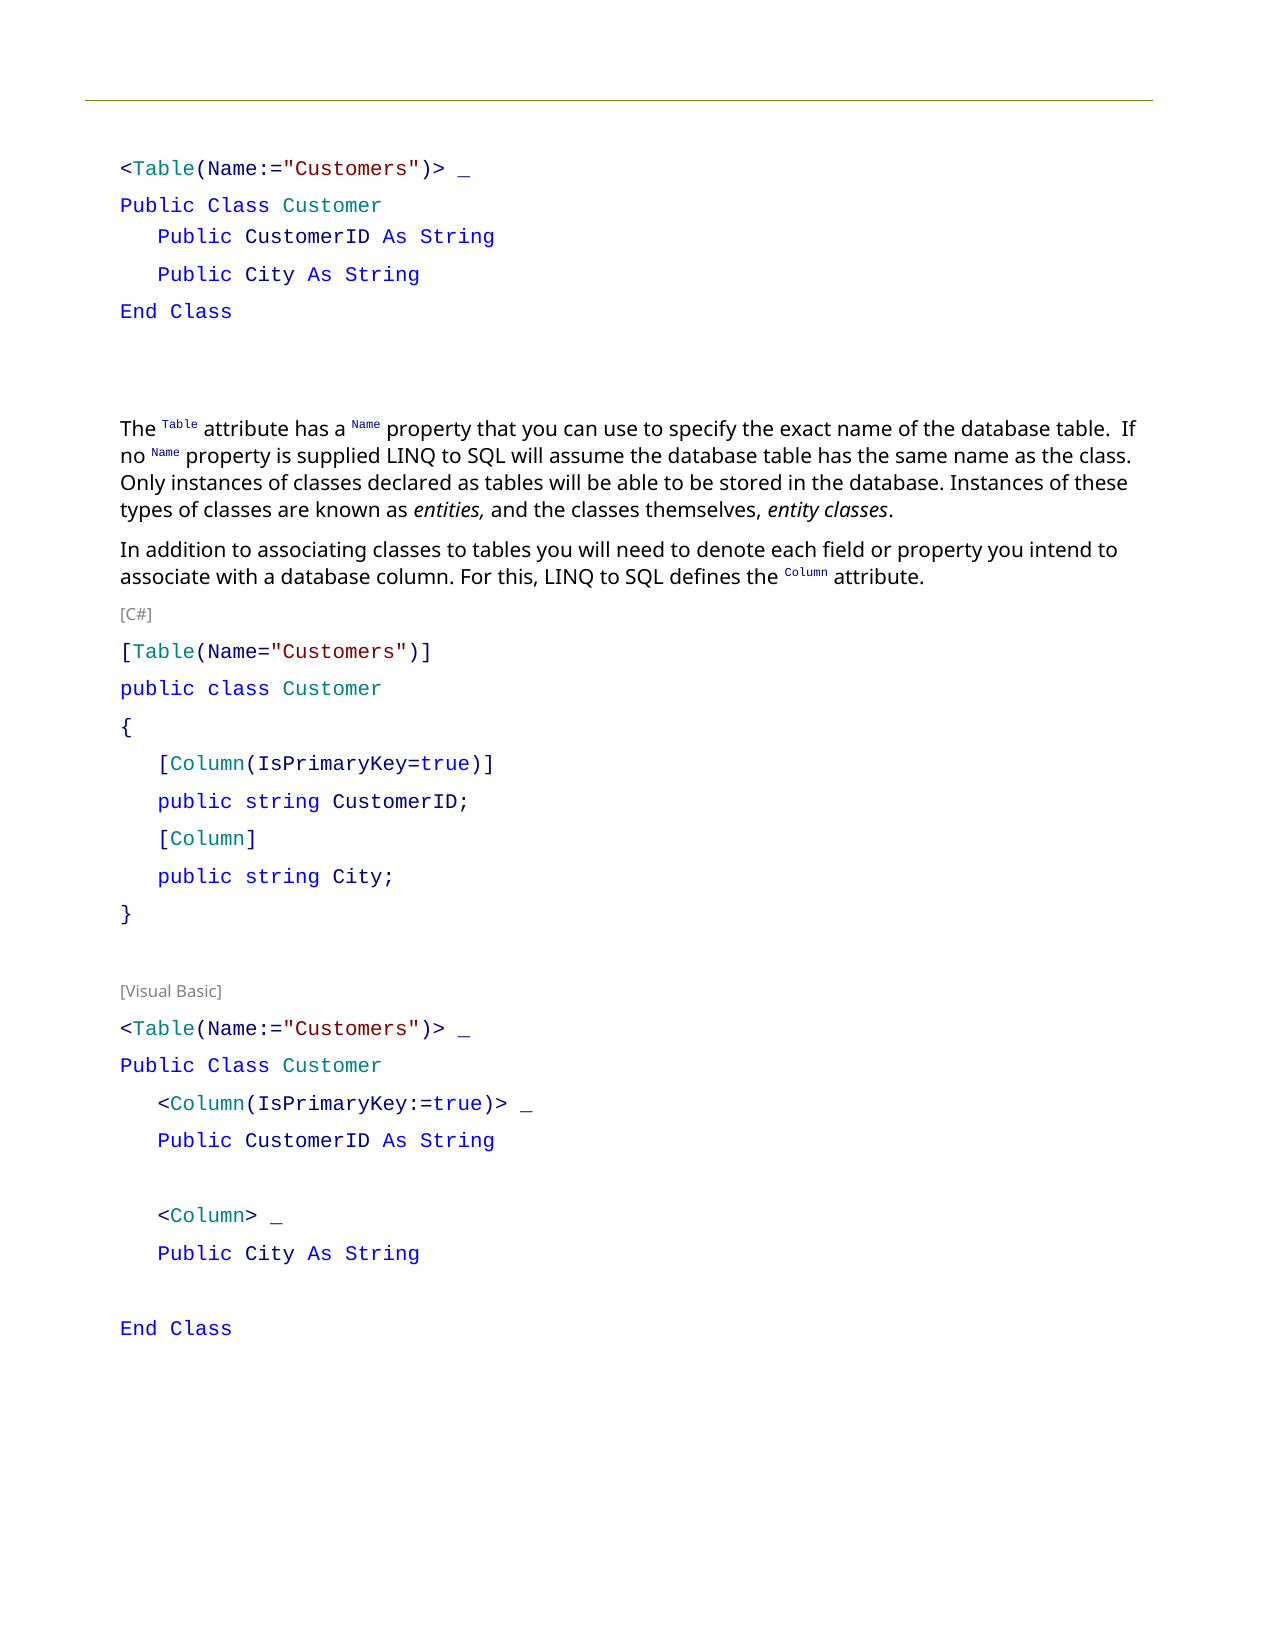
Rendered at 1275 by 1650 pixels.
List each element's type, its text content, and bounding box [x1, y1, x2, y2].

text End Class [120, 1310, 1155, 1342]
text Public Class Customer Public CustomerID As String [120, 187, 1155, 250]
text <Table(Name:="Customers")> _ [120, 1010, 1155, 1042]
text } [120, 896, 1155, 927]
text public string City; [120, 858, 1155, 889]
text In addition to associating classes to tables you will need to denote each field or property you intend to associate with a database column. For this, LINQ to SQL defines the Column attribute. [120, 535, 1155, 589]
text Public Class Customer [120, 1048, 1155, 1079]
text <Column(IsPrimaryKey:=true)> _ [120, 1085, 1155, 1117]
text [Column(IsPrimaryKey=true)] [120, 746, 1155, 777]
text public string CustomerID; [120, 783, 1155, 814]
text Public City As String [120, 256, 1155, 287]
text [C#] [120, 596, 1155, 627]
text Public City As String [120, 1235, 1155, 1267]
text public class Customer [120, 671, 1155, 702]
text <Table(Name:="Customers")> _ [120, 150, 1155, 181]
text [Column] [120, 821, 1155, 852]
text End Class [120, 294, 1155, 325]
text { [120, 708, 1155, 739]
text [Visual Basic] [120, 973, 1155, 1004]
text [Table(Name="Customers")] [120, 633, 1155, 664]
text The Table attribute has a Name property that you can use to specify the exact name of the database table. If no Name property is supplied LINQ to SQL will assume the database table has the same name as the class. Only instances of classes declared as tables will be able to be stored in the database. Instances of these types of classes are known as entities, and the classes themselves, entity classes. [120, 414, 1155, 523]
text Public CustomerID As String [120, 1123, 1155, 1154]
text <Column> _ [120, 1198, 1155, 1229]
